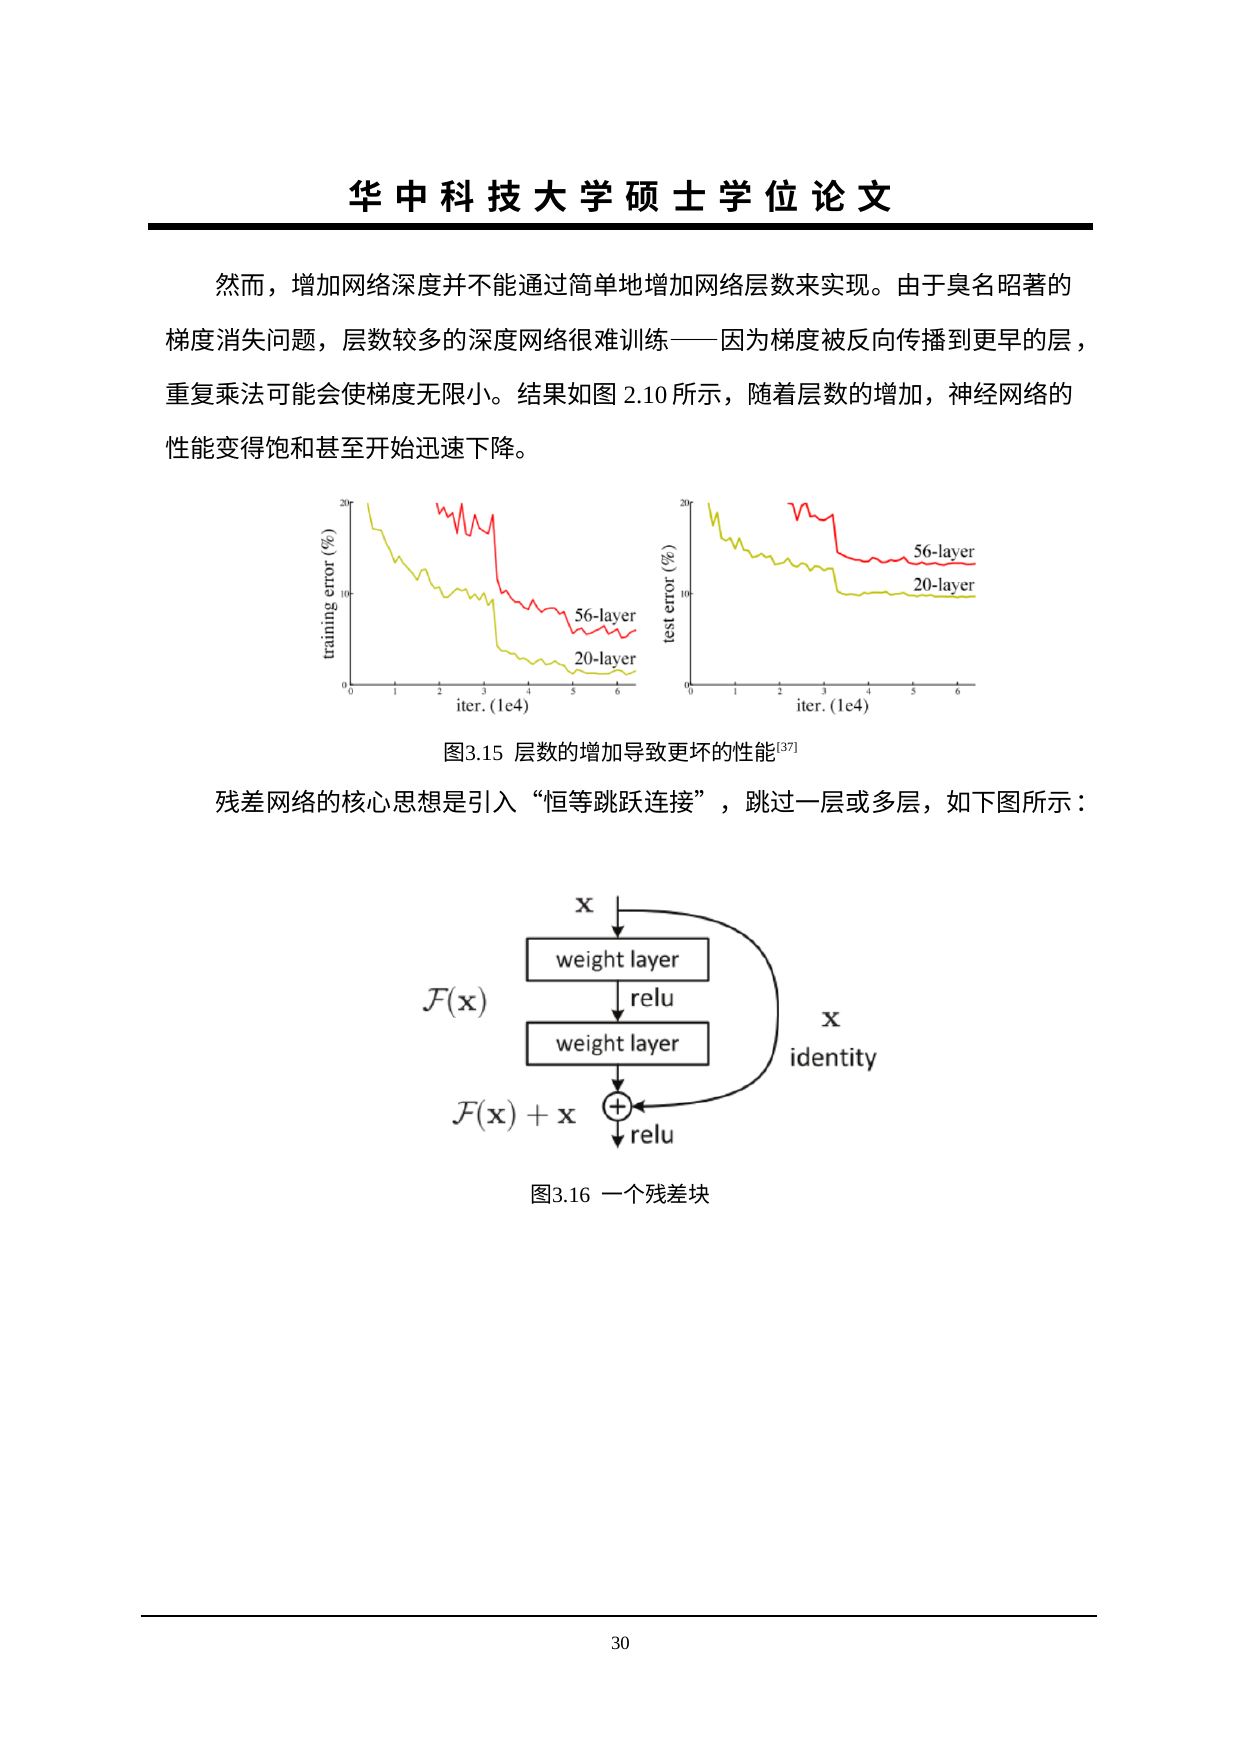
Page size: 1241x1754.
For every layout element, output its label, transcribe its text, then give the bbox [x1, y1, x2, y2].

picture [399, 880, 891, 1163]
text 然而，增加网络深度并不能通过简单地增加网络层数来实现。由于臭名昭著的梯度消失问题，层数较多的深度网络很难训练——因为梯度被反向传播到更早的层，重复乘法可能会使梯度无限小。结果如图2.10所示，随着层数的增加，神经网络的性能变得饱和甚至开始迅速下降。 [165, 266, 1075, 465]
text 残差网络的核心思想是引入“恒等跳跃连接”，跳过一层或多层，如下图所示： [165, 782, 1075, 866]
picture [304, 483, 986, 721]
